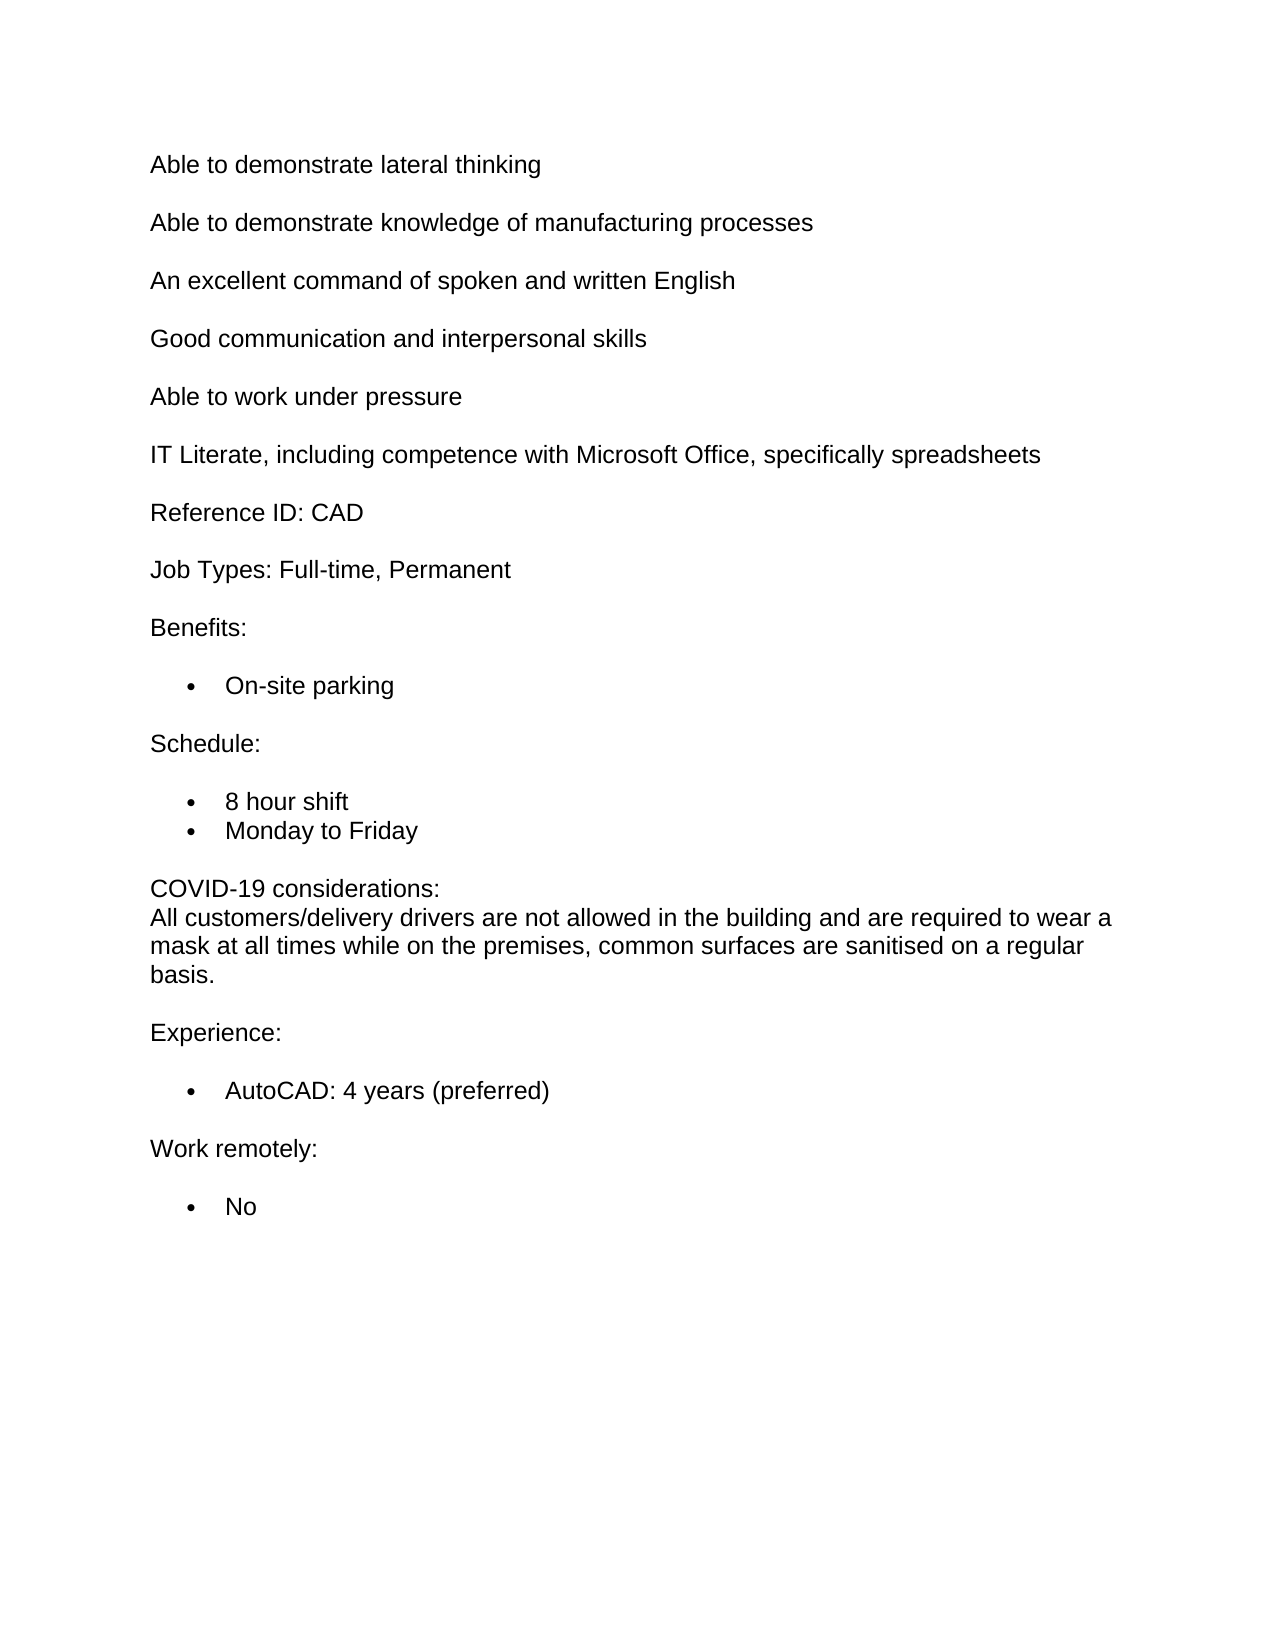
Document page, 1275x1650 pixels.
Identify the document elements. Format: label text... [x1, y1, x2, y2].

text IT Literate, including competence with Microsoft Office, specifically spreadsheets [150, 439, 1125, 468]
text Able to work under pressure [150, 382, 1125, 410]
text An excellent command of spoken and written English [150, 266, 1125, 294]
list AutoCAD: 4 years (preferred) [187, 1076, 1125, 1104]
list No [187, 1192, 1125, 1220]
text COVID-19 considerations: All customers/delivery drivers are not allowed in the building and are required to wear a mask at all times while on the premises, common surfaces are sanitised on a regular basis. [150, 874, 1125, 989]
text Able to demonstrate knowledge of manufacturing processes [150, 208, 1125, 237]
text Reference ID: CAD [150, 497, 1125, 526]
list On-site parking [187, 671, 1125, 700]
list 8 hour shift [187, 787, 1125, 816]
text Job Types: Full-time, Permanent [150, 555, 1125, 584]
text Benefits: [150, 613, 1125, 642]
text Schedule: [150, 729, 1125, 758]
text Able to demonstrate lateral thinking [150, 150, 1125, 179]
text Good communication and interpersonal skills [150, 324, 1125, 352]
text Experience: [150, 1018, 1125, 1047]
list Monday to Friday [187, 816, 1125, 844]
text Work remotely: [150, 1134, 1125, 1162]
